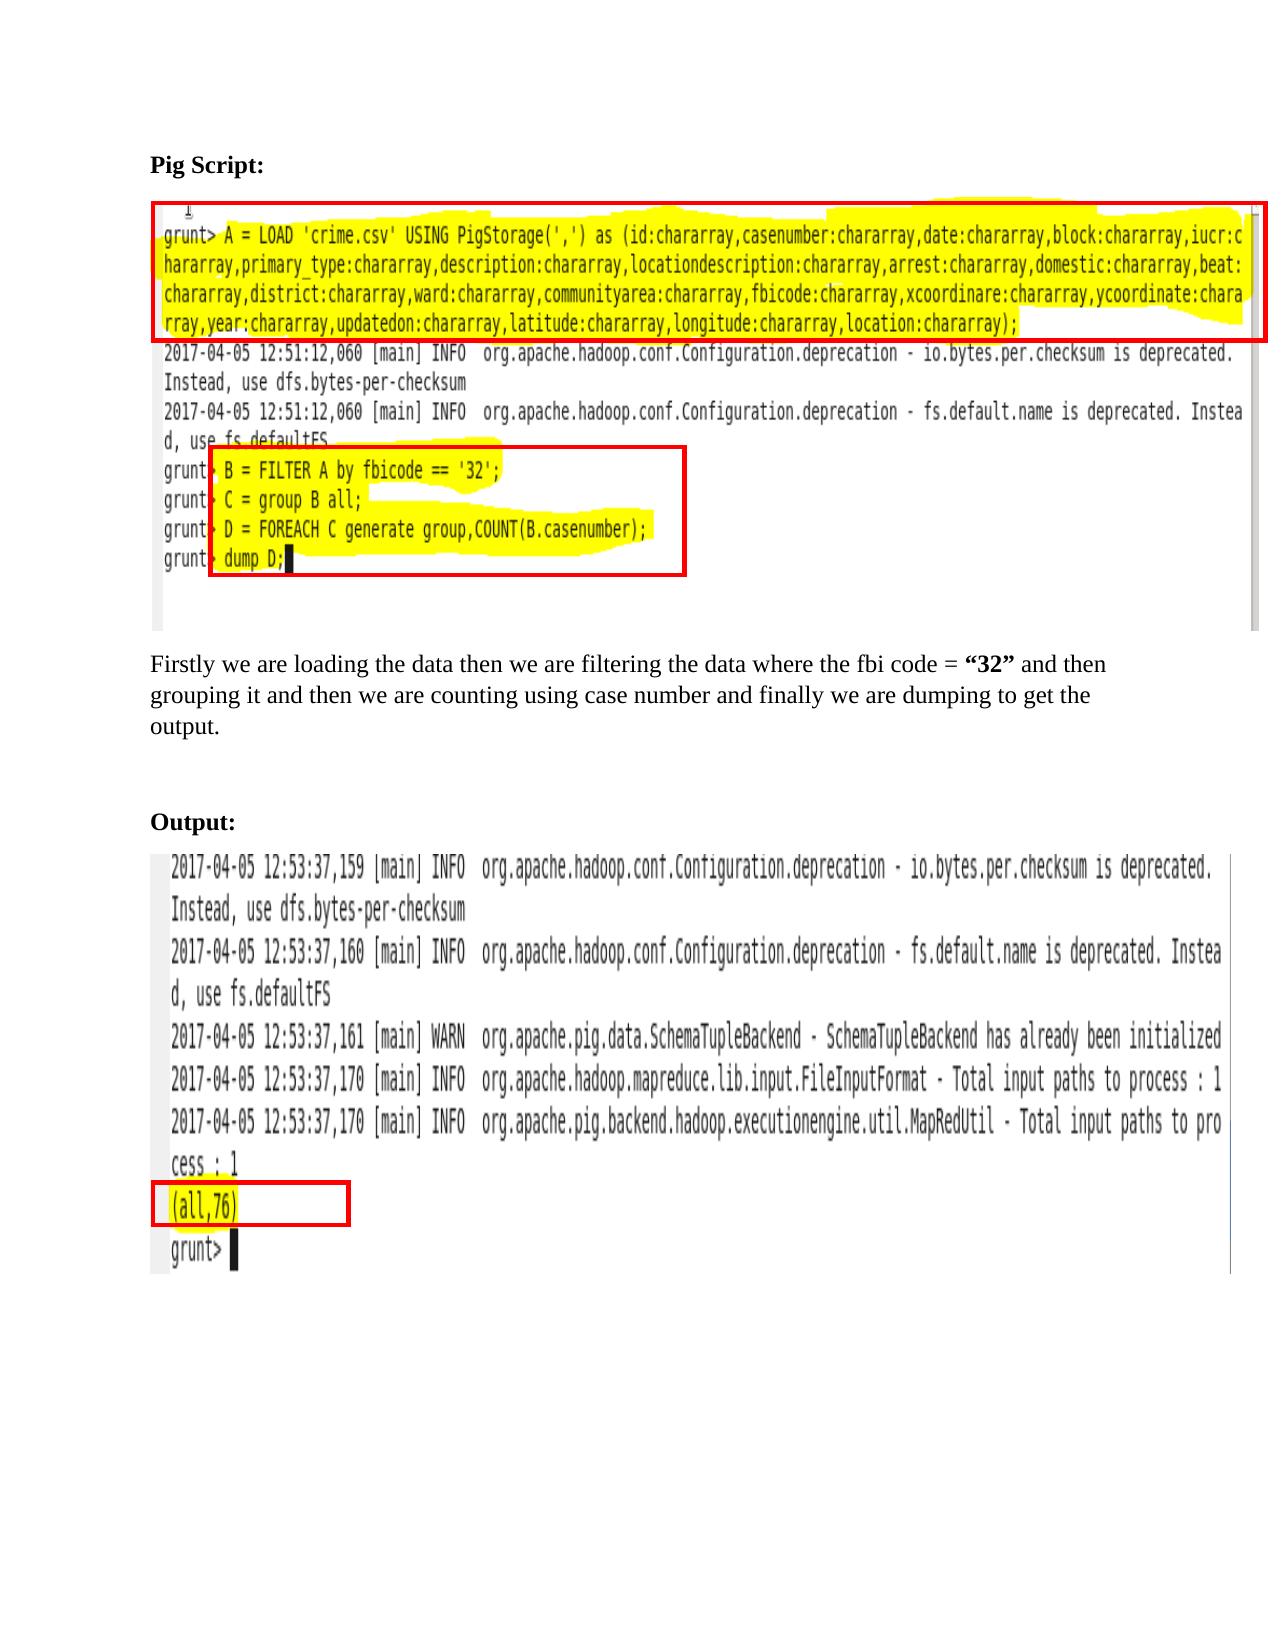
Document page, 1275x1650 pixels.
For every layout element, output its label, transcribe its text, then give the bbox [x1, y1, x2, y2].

picture [150, 854, 1231, 1274]
text Pig Script: [150, 150, 1125, 179]
text Firstly we are loading the data then we are filtering the data where the fbi code = “32” and then grouping it and then we are counting using case number and finally we are dumping to get the output. [150, 649, 1125, 740]
picture [150, 197, 1259, 631]
picture [155, 205, 1259, 338]
text Output: [150, 807, 1125, 836]
